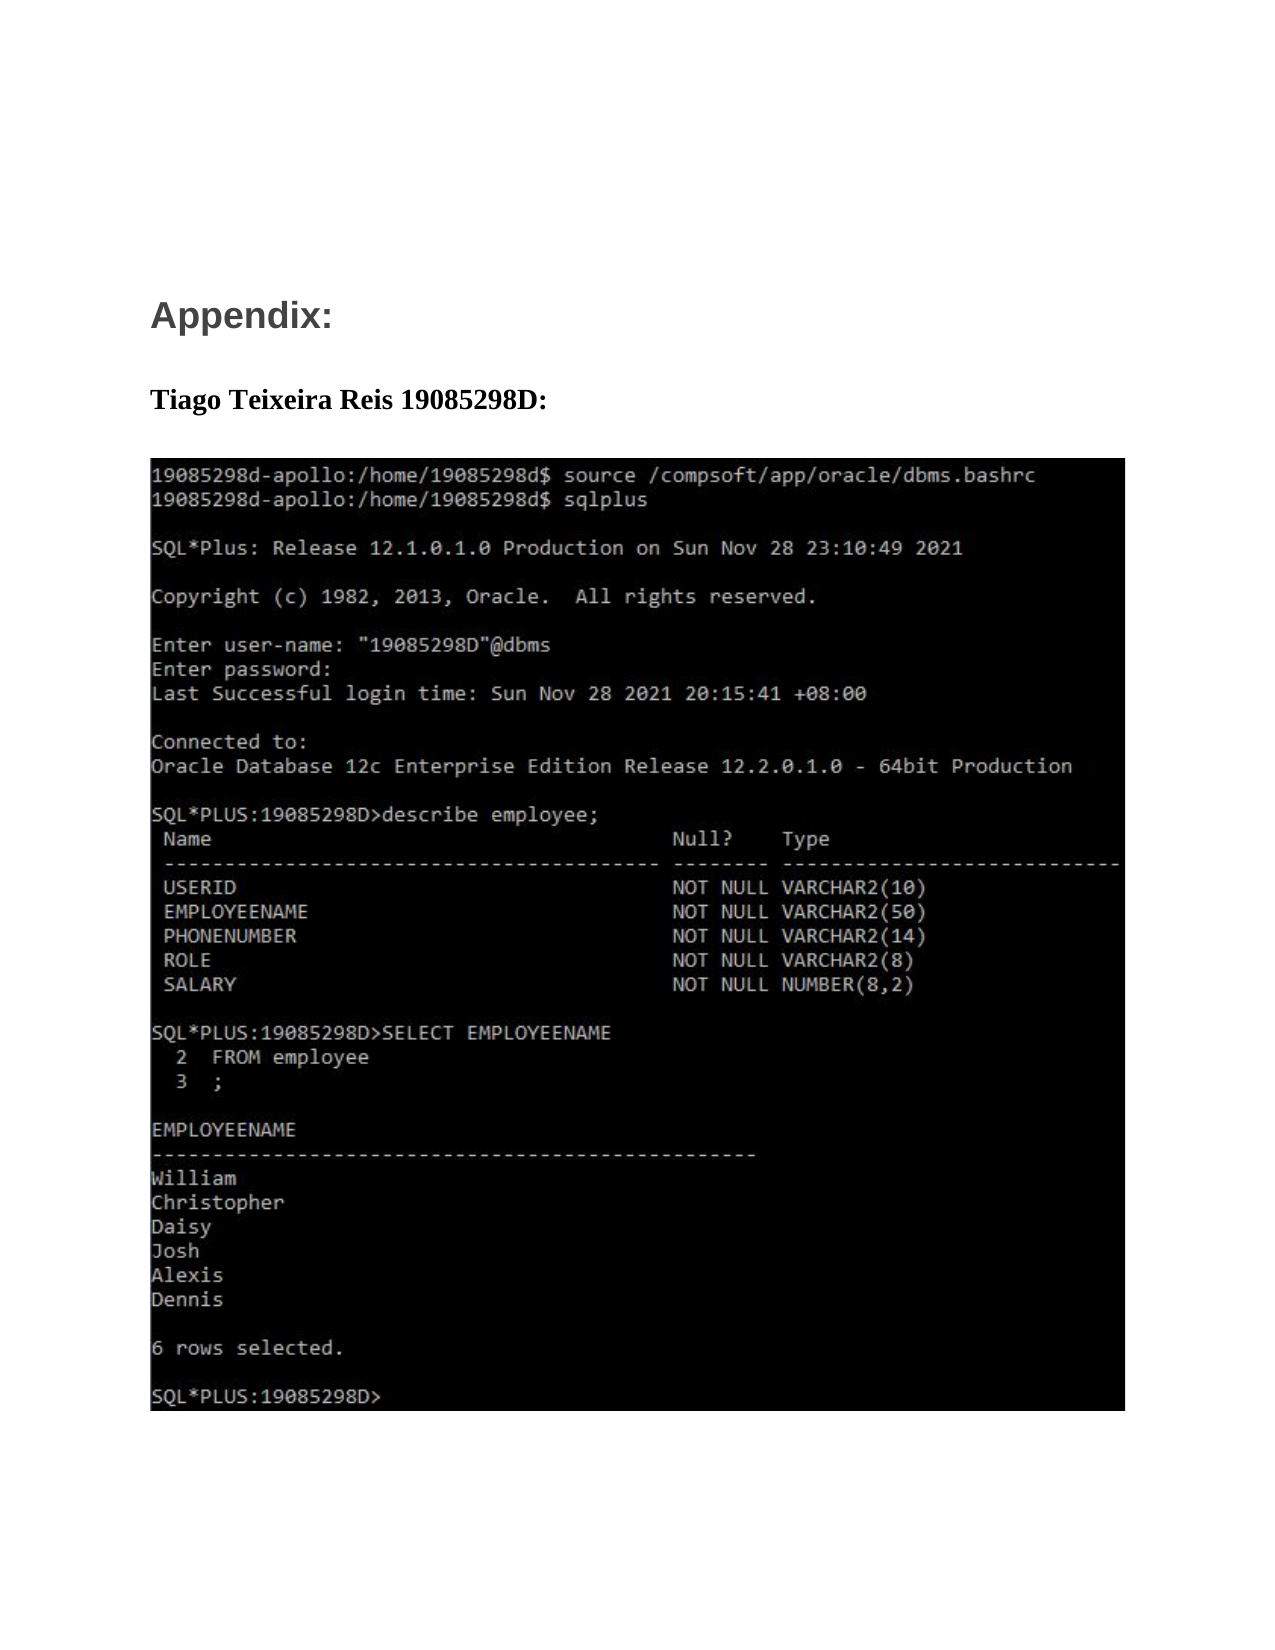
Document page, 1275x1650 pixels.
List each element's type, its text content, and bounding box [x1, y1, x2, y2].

picture [150, 458, 1125, 1411]
text Tiago Teixeira Reis 19085298D: [150, 382, 1125, 415]
subtitle Appendix: [150, 294, 1125, 337]
